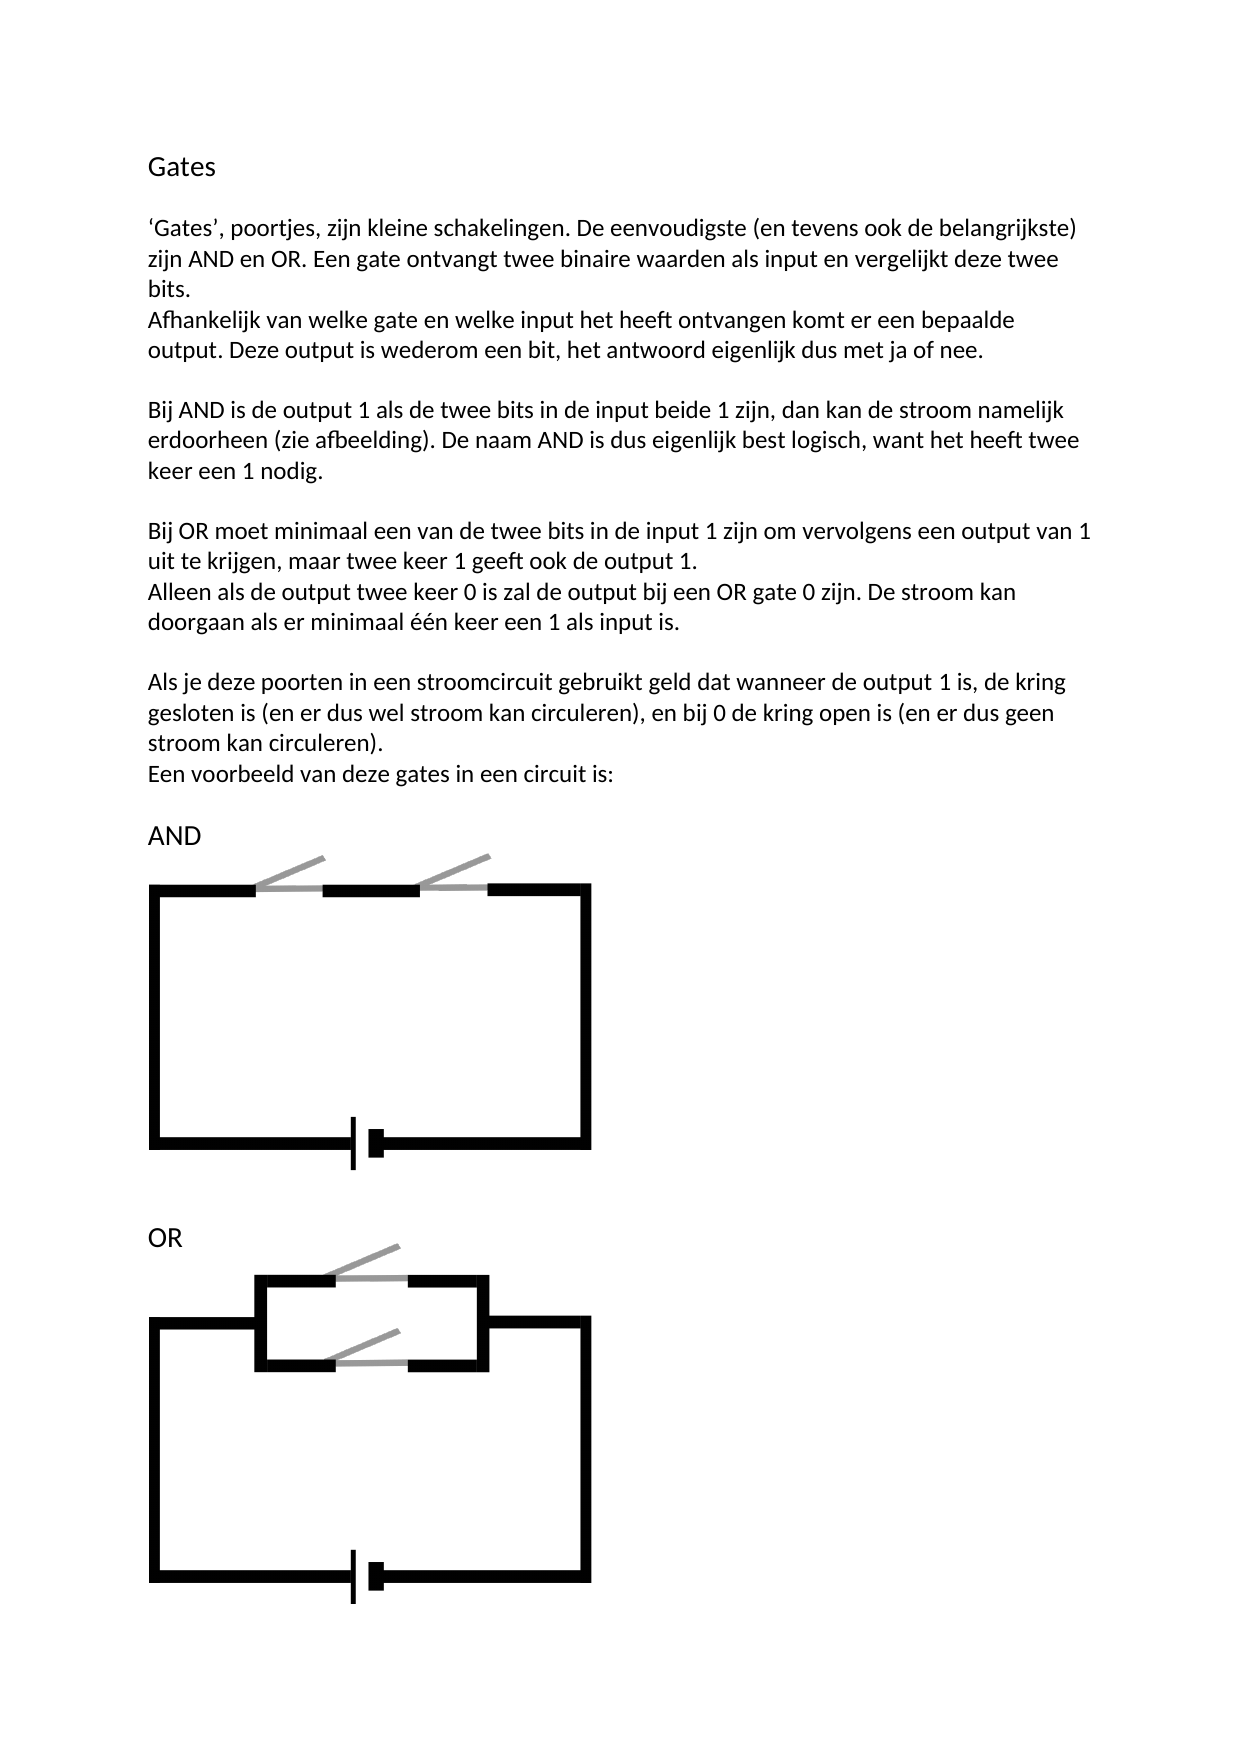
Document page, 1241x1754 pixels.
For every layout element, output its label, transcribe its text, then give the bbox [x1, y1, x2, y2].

text AND [148, 817, 1093, 853]
text Als je deze poorten in een stroomcircuit gebruikt geld dat wanneer de output 1 is, de kring gesloten is (en er dus wel stroom kan circuleren), en bij 0 de kring open is (en er dus geen stroom kan circuleren). Een voorbeeld van deze gates in een circuit is: [148, 666, 1093, 788]
text ‘Gates’, poortjes, zijn kleine schakelingen. De eenvoudigste (en tevens ook de belangrijkste) zijn AND en OR. Een gate ontvangt twee binaire waarden als input en vergelijkt deze twee bits. Afhankelijk van welke gate en welke input het heeft ontvangen komt er een bepaalde output. Deze output is wederom een bit, het antwoord eigenlijk dus met ja of nee. [148, 212, 1093, 365]
text Bij AND is de output 1 als de twee bits in de input beide 1 zijn, dan kan de stroom namelijk erdoorheen (zie afbeelding). De naam AND is dus eigenlijk best logisch, want het heeft twee keer een 1 nodig. [148, 394, 1093, 486]
text Gates [148, 148, 1093, 183]
text OR [148, 1120, 1093, 1274]
picture [147, 1243, 592, 1603]
picture [147, 853, 592, 1169]
text Bij OR moet minimaal een van de twee bits in de input 1 zijn om vervolgens een output van 1 uit te krijgen, maar twee keer 1 geeft ook de output 1. Alleen als de output twee keer 0 is zal de output bij een OR gate 0 zijn. De stroom kan doorgaan als er minimaal één keer een 1 als input is. [148, 515, 1093, 637]
